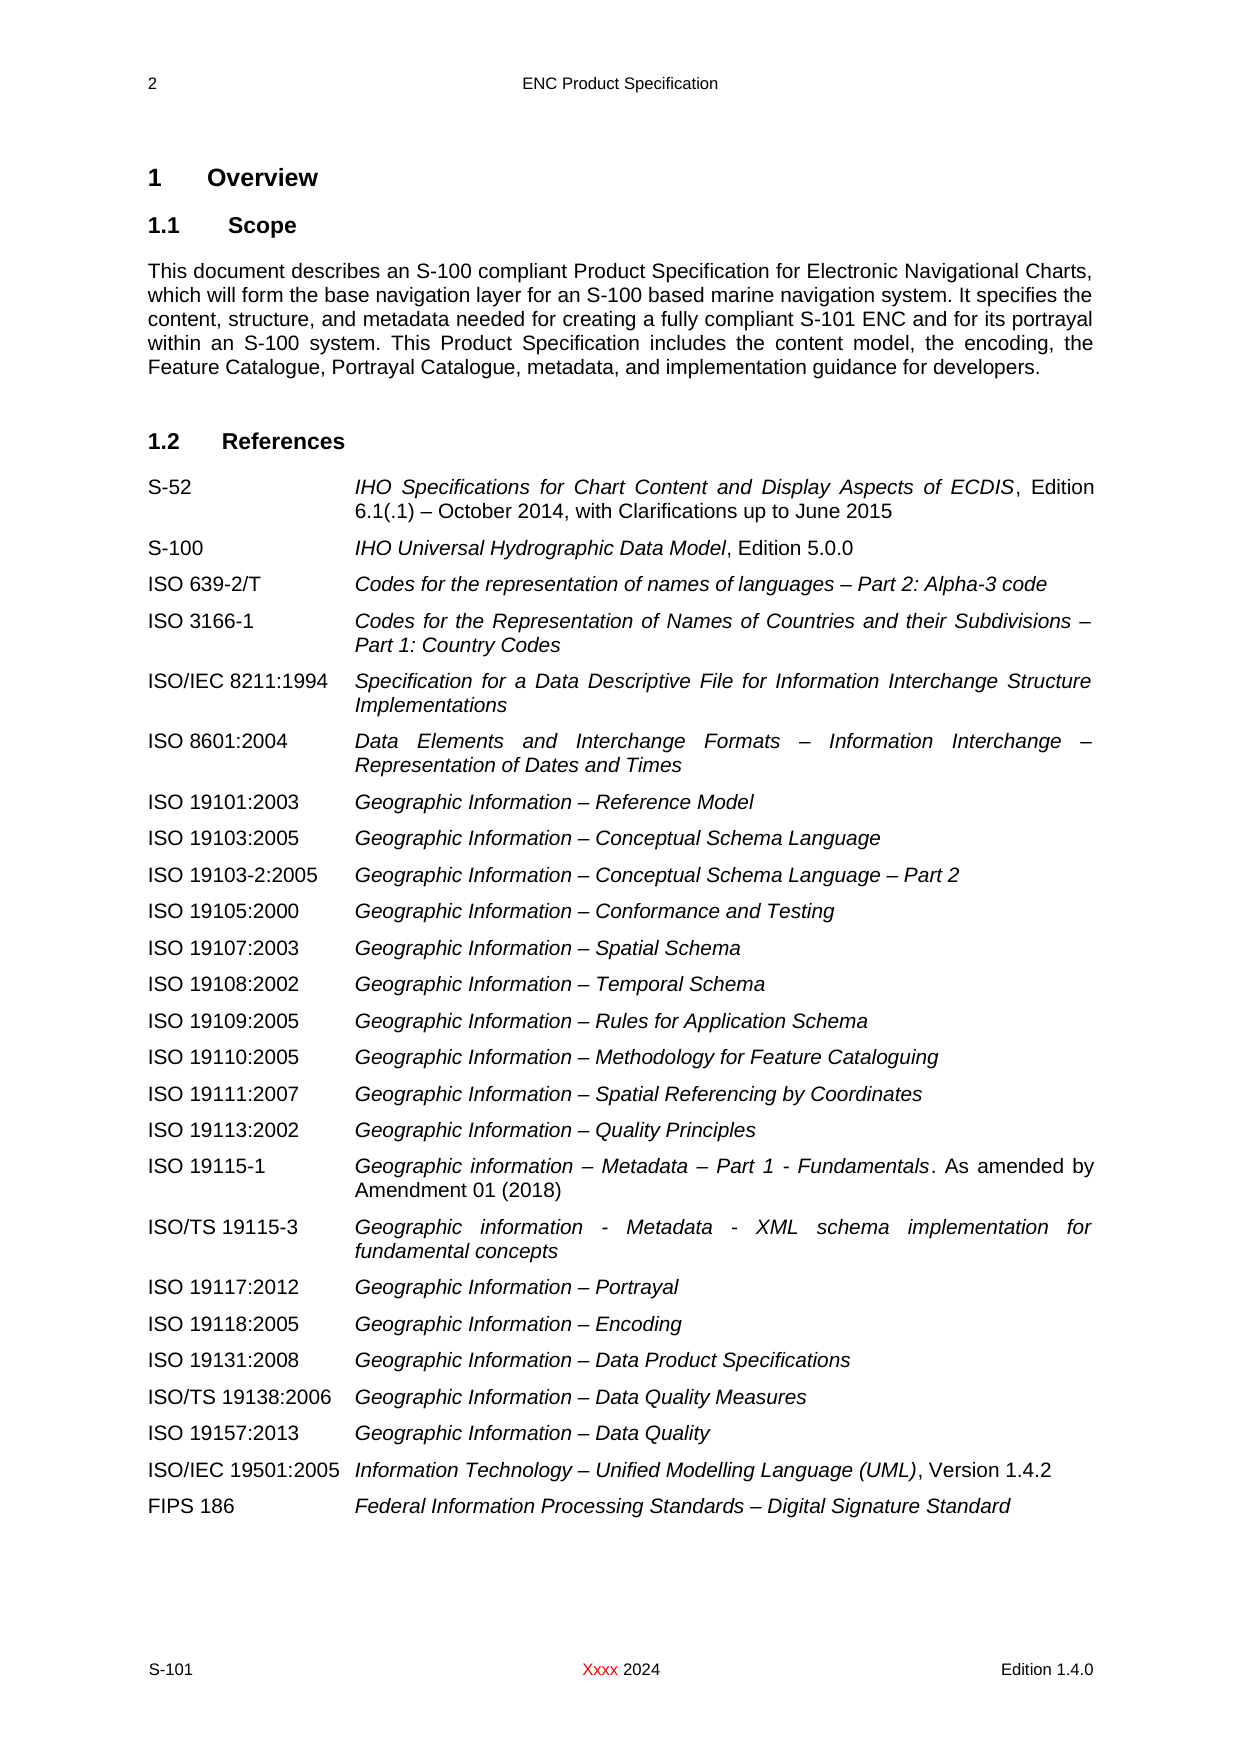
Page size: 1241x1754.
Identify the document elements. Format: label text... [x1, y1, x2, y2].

text ISO 19103-2:2005 Geographic Information – Conceptual Schema Language – Part 2 [148, 863, 1094, 887]
text ISO 19110:2005 Geographic Information – Methodology for Feature Cataloguing [148, 1045, 1094, 1069]
text ISO/IEC 19501:2005 Information Technology – Unified Modelling Language (UML), Version 1.4.2 [148, 1457, 1094, 1481]
text S-100 IHO Universal Hydrographic Data Model, Edition 5.0.0 [148, 536, 1094, 559]
text ISO 19108:2002 Geographic Information – Temporal Schema [148, 972, 1094, 996]
text FIPS 186 Federal Information Processing Standards – Digital Signature Standard [148, 1494, 1094, 1518]
text ISO 19118:2005 Geographic Information – Encoding [148, 1312, 1094, 1336]
text This document describes an S-100 compliant Product Specification for Electronic Navigational Charts, which will form the base navigation layer for an S-100 based marine navigation system. It specifies the content, structure, and metadata needed for creating a fully compliant S-101 ENC and for its portrayal within an S-100 system. This Product Specification includes the content model, the encoding, the Feature Catalogue, Portrayal Catalogue, metadata, and implementation guidance for developers. [148, 259, 1094, 379]
text ISO 19157:2013 Geographic Information – Data Quality [148, 1421, 1094, 1445]
subtitle Overview [148, 162, 1094, 191]
text ISO 19103:2005 Geographic Information – Conceptual Schema Language [148, 826, 1094, 850]
text ISO 19117:2012 Geographic Information – Portrayal [148, 1275, 1094, 1299]
text S-52 IHO Specifications for Chart Content and Display Aspects of ECDIS, Edition 6.1(.1) – October 2014, with Clarifications up to June 2015 [148, 475, 1094, 523]
text ISO 19101:2003 Geographic Information – Reference Model [148, 790, 1094, 814]
subtitle Scope [148, 212, 1094, 238]
text ISO 3166-1 Codes for the Representation of Names of Countries and their Subdivisions – Part 1: Country Codes [148, 608, 1094, 656]
text ISO 19115-1 Geographic information – Metadata – Part 1 - Fundamentals. As amended by Amendment 01 (2018) [148, 1154, 1094, 1202]
text ISO 639-2/T Codes for the representation of names of languages – Part 2: Alpha-3 code [148, 572, 1094, 596]
text ISO 19113:2002 Geographic Information – Quality Principles [148, 1118, 1094, 1142]
text ISO 19131:2008 Geographic Information – Data Product Specifications [148, 1348, 1094, 1372]
text ISO/TS 19115-3 Geographic information - Metadata - XML schema implementation for fundamental concepts [148, 1215, 1094, 1263]
text ISO/IEC 8211:1994 Specification for a Data Descriptive File for Information Interchange Structure Implementations [148, 669, 1094, 717]
text ISO 19109:2005 Geographic Information – Rules for Application Schema [148, 1008, 1094, 1032]
text ISO/TS 19138:2006 Geographic Information – Data Quality Measures [148, 1384, 1094, 1408]
subtitle References [148, 428, 1094, 454]
text ISO 19107:2003 Geographic Information – Spatial Schema [148, 936, 1094, 959]
text ISO 8601:2004 Data Elements and Interchange Formats – Information Interchange – Representation of Dates and Times [148, 729, 1094, 777]
text ISO 19111:2007 Geographic Information – Spatial Referencing by Coordinates [148, 1081, 1094, 1105]
text ISO 19105:2000 Geographic Information – Conformance and Testing [148, 899, 1094, 923]
